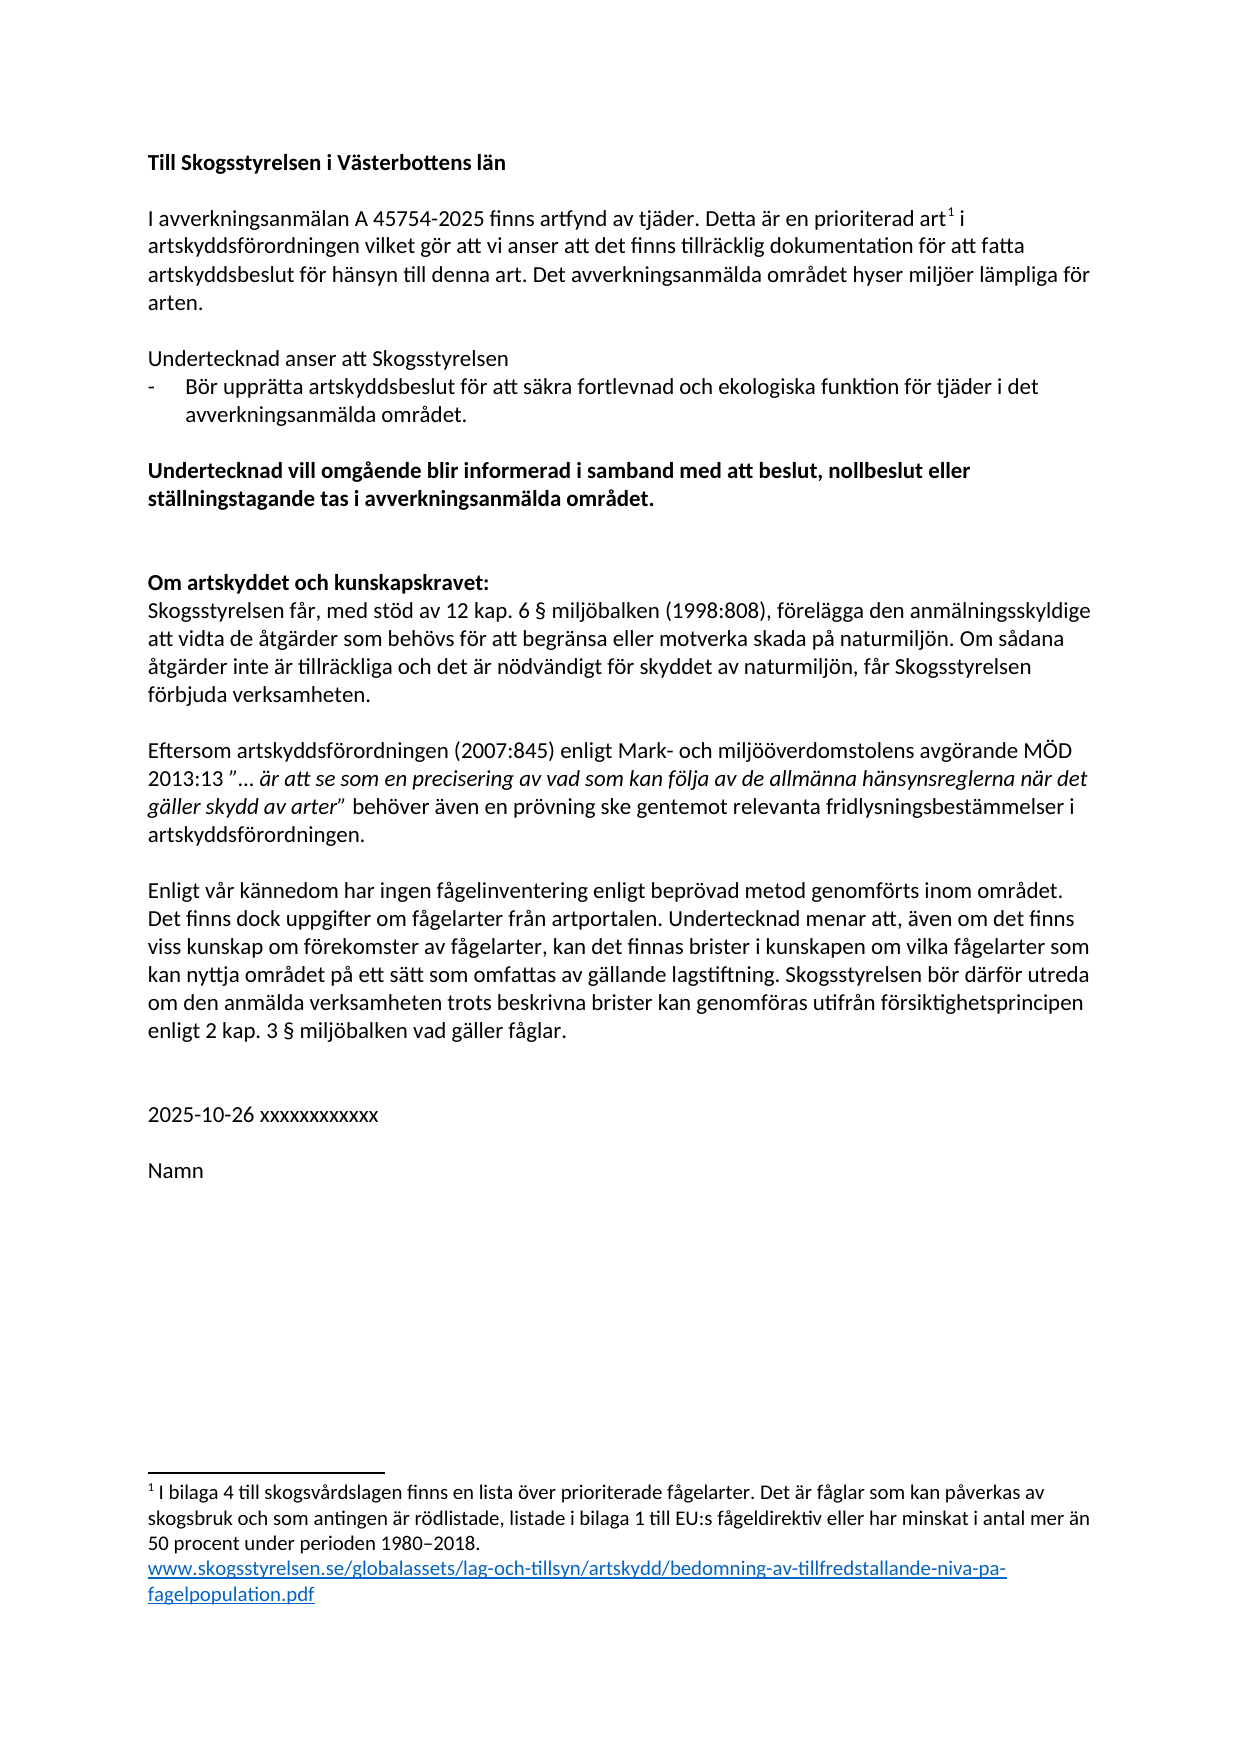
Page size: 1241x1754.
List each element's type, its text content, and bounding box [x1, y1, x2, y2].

text Till Skogsstyrelsen i Västerbottens län [148, 148, 1093, 176]
text Enligt vår kännedom har ingen fågelinventering enligt beprövad metod genomförts inom området. Det finns dock uppgifter om fågelarter från artportalen. Undertecknad menar att, även om det finns viss kunskap om förekomster av fågelarter, kan det finnas brister i kunskapen om vilka fågelarter som kan nyttja området på ett sätt som omfattas av gällande lagstiftning. Skogsstyrelsen bör därför utreda om den anmälda verksamheten trots beskrivna brister kan genomföras utifrån försiktighetsprincipen enligt 2 kap. 3 § miljöbalken vad gäller fåglar. [148, 876, 1093, 1044]
text Skogsstyrelsen får, med stöd av 12 kap. 6 § miljöbalken (1998:808), förelägga den anmälningsskyldige att vidta de åtgärder som behövs för att begränsa eller motverka skada på naturmiljön. Om sådana åtgärder inte är tillräckliga och det är nödvändigt för skyddet av naturmiljön, får Skogsstyrelsen förbjuda verksamheten. [148, 596, 1093, 708]
text Namn [148, 1156, 1093, 1184]
text Om artskyddet och kunskapskravet: [148, 568, 1093, 596]
text 2025-10-26 xxxxxxxxxxxx [148, 1100, 1093, 1128]
text Undertecknad anser att Skogsstyrelsen [148, 344, 1093, 372]
text gäller skydd av arter” behöver även en prövning ske gentemot relevanta fridlysningsbestämmelser i artskyddsförordningen. [148, 792, 1093, 848]
text Undertecknad vill omgående blir informerad i samband med att beslut, nollbeslut eller ställningstagande tas i avverkningsanmälda området. [148, 456, 1093, 512]
text Eftersom artskyddsförordningen (2007:845) enligt Mark- och miljööverdomstolens avgörande MÖD 2013:13 ”… är att se som en precisering av vad som kan följa av de allmänna hänsynsreglerna när det [148, 736, 1093, 792]
list Bör upprätta artskyddsbeslut för att säkra fortlevnad och ekologiska funktion för tjäder i det avverkningsanmälda området. [148, 372, 1093, 428]
text I avverkningsanmälan A 45754-2025 finns artfynd av tjäder. Detta är en prioriterad art i artskyddsförordningen vilket gör att vi anser att det finns tillräcklig dokumentation för att fatta artskyddsbeslut för hänsyn till denna art. Det avverkningsanmälda området hyser miljöer lämpliga för arten. [148, 204, 1093, 316]
